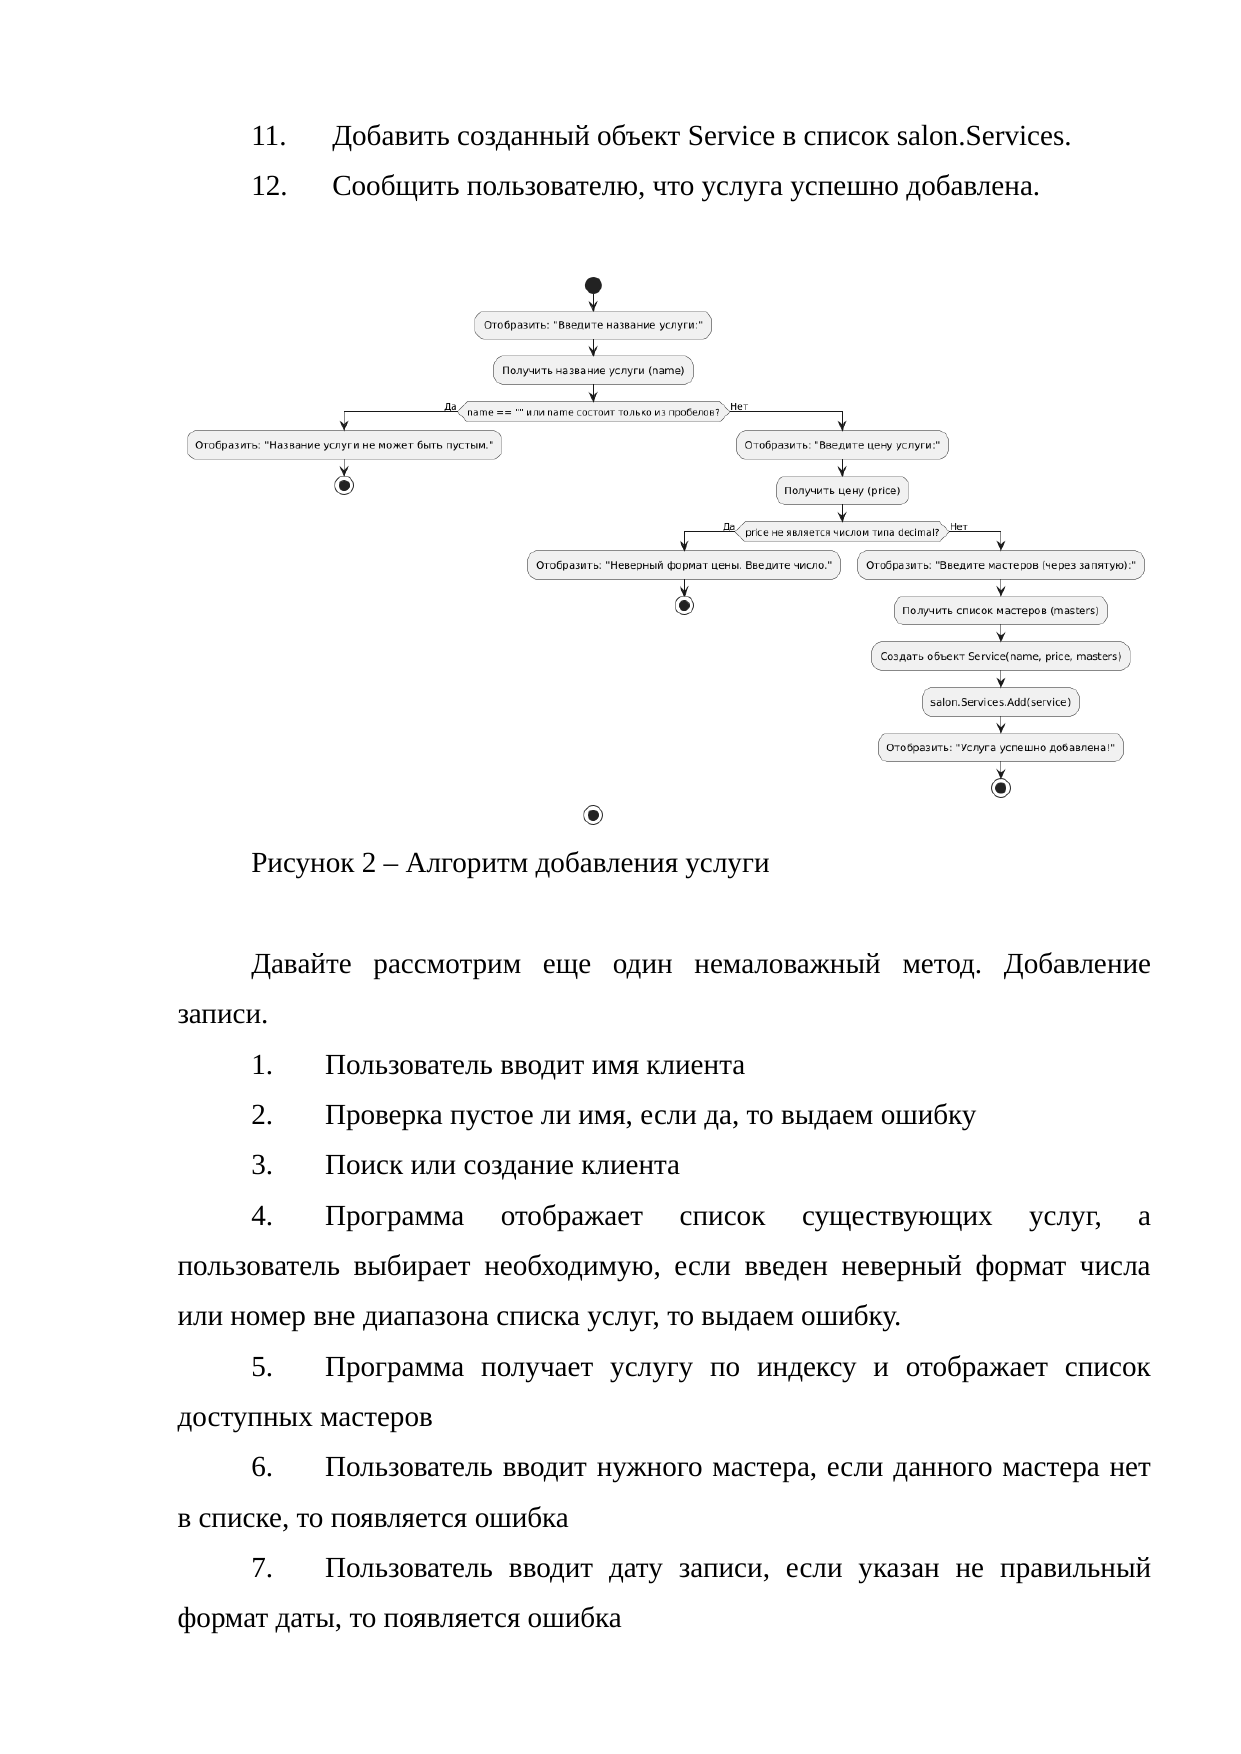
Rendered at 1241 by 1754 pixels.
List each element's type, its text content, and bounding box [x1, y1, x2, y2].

list Пользователь вводит дату записи, если указан не правильный формат даты, то появляется ошибка [177, 1550, 1152, 1634]
list Программа получает услугу по индексу и отображает список доступных мастеров [177, 1349, 1152, 1433]
text Давайте рассмотрим еще один немаловажный метод. Добавление записи. [177, 946, 1152, 1030]
list Пользователь вводит нужного мастера, если данного мастера нет в списке, то появляется ошибка [177, 1449, 1152, 1533]
list Сообщить пользователю, что услуга успешно добавлена. [177, 168, 1152, 202]
list Проверка пустое ли имя, если да, то выдаем ошибку [177, 1097, 1152, 1131]
list Добавить созданный объект Service в список salon.Services. [177, 118, 1152, 152]
list Программа отображает список существующих услуг, а пользователь выбирает необходимую, если введен неверный формат числа или номер вне диапазона списка услуг, то выдаем ошибку. [177, 1198, 1152, 1332]
text Рисунок 2 – Алгоритм добавления услуги [177, 846, 1152, 879]
list Пользователь вводит имя клиента [177, 1047, 1152, 1080]
list Поиск или создание клиента [177, 1147, 1152, 1181]
picture [177, 268, 1152, 832]
